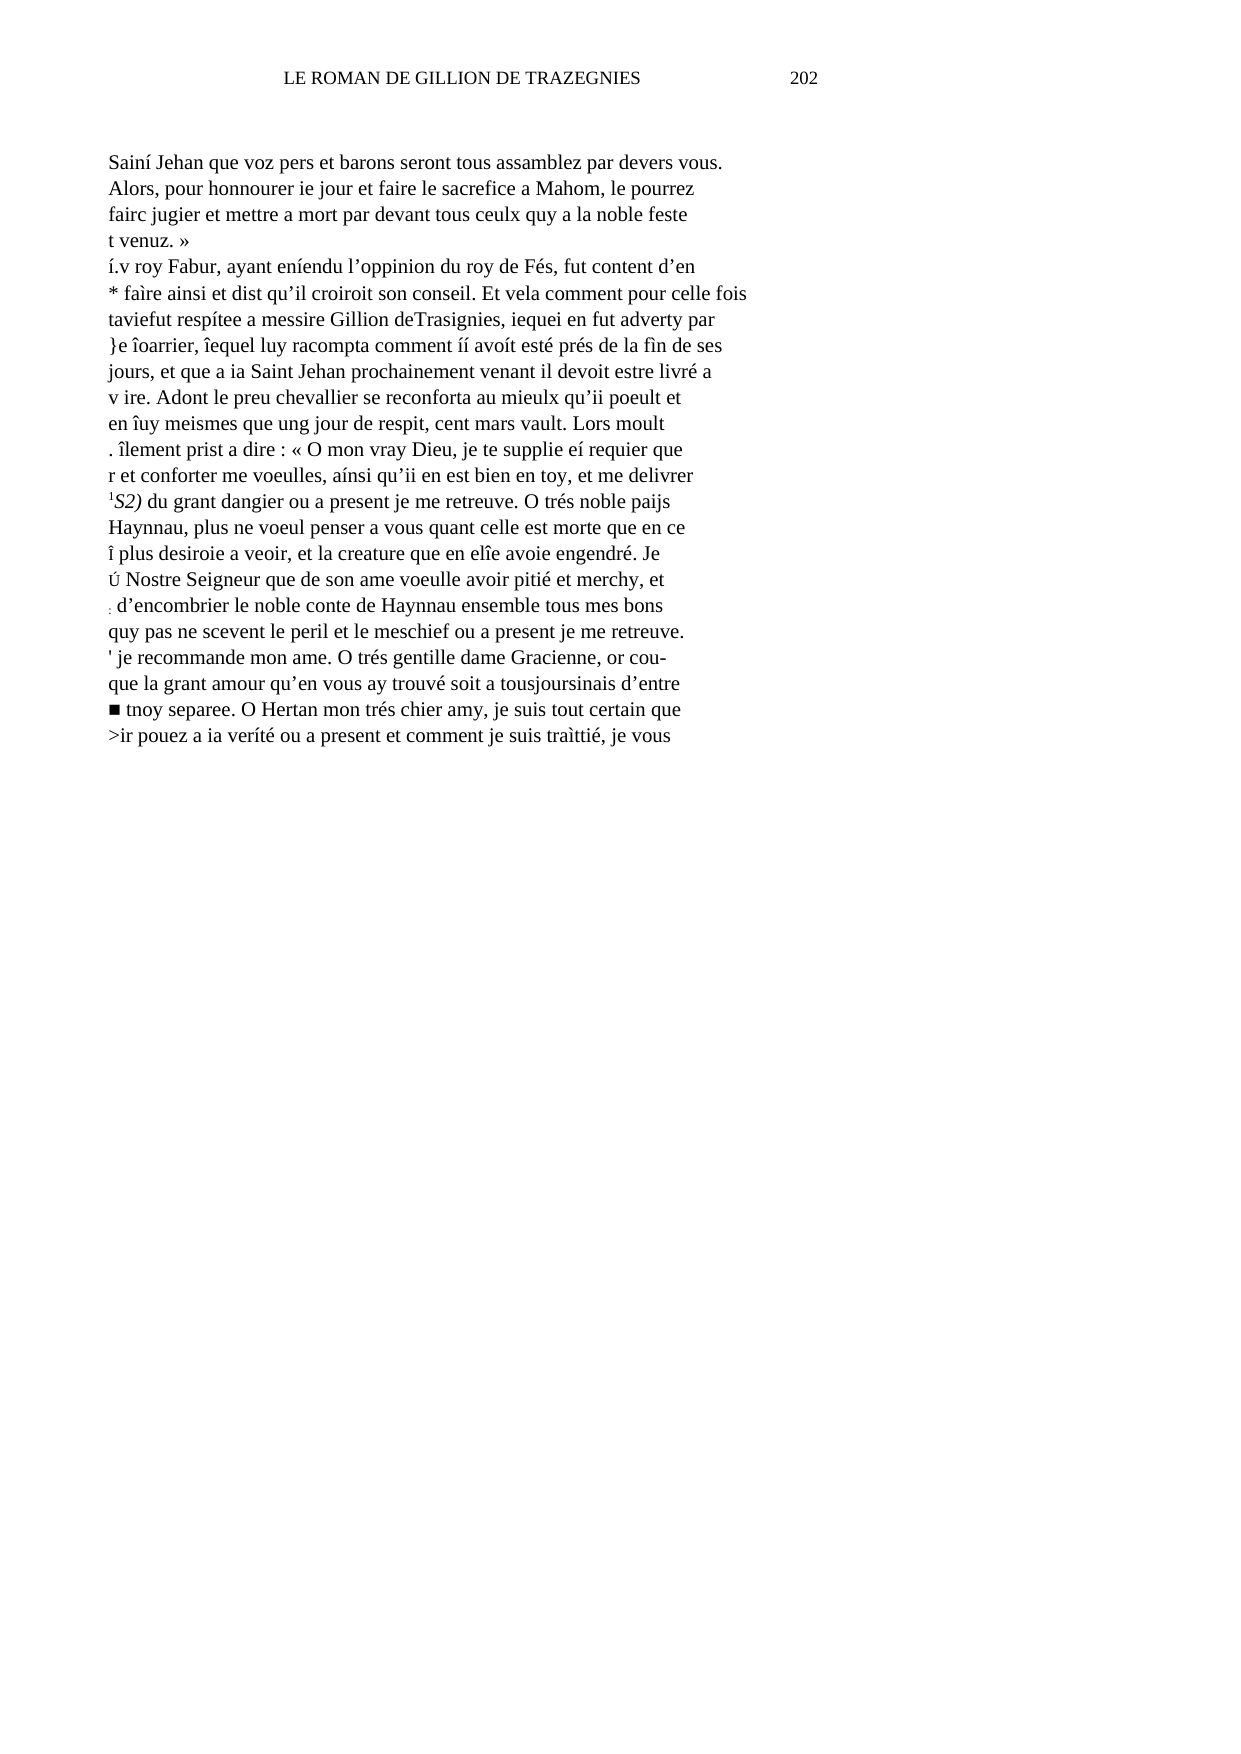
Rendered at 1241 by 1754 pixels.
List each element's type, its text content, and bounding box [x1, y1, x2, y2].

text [108, 149, 1090, 253]
text í.v roy Fabur, ayant eníendu l’oppinion du roy de Fés, fut content d’en * faìre ainsi et dist qu’il croiroit son conseil. Et vela comment pour celle fois taviefut respítee a messire Gillion deTrasignies, iequei en fut adverty par }e îoarrier, îequel luy racompta comment íí avoít esté prés de la fìn de ses jours, et que a ia Saint Jehan prochainement venant il devoit estre livré a v ire. Adont le preu chevallier se reconforta au mieulx qu’ii poeult et en îuy meismes que ung jour de respit, cent mars vault. Lors moult . îlement prist a dire : « O mon vray Dieu, je te supplie eí requier que r et conforter me voeulles, aínsi qu’ii en est bien en toy, et me delivrer 1S2) du grant dangier ou a present je me retreuve. O trés noble paijs Haynnau, plus ne voeul penser a vous quant celle est morte que en ce î plus desiroie a veoir, et la creature que en elîe avoie engendré. Je ú Nostre Seigneur que de son ame voeulle avoir pitié et merchy, et : d’encombrier le noble conte de Haynnau ensemble tous mes bons quy pas ne scevent le peril et le meschief ou a present je me retreuve. ' je recommande mon ame. O trés gentille dame Gracienne, or cou- que la grant amour qu’en vous ay trouvé soit a tousjoursinais d’entre ■ tnoy separee. O Hertan mon trés chier amy, je suis tout certain que >ir pouez a ia veríté ou a present et comment je suis traìttié, je vous [108, 253, 1090, 748]
